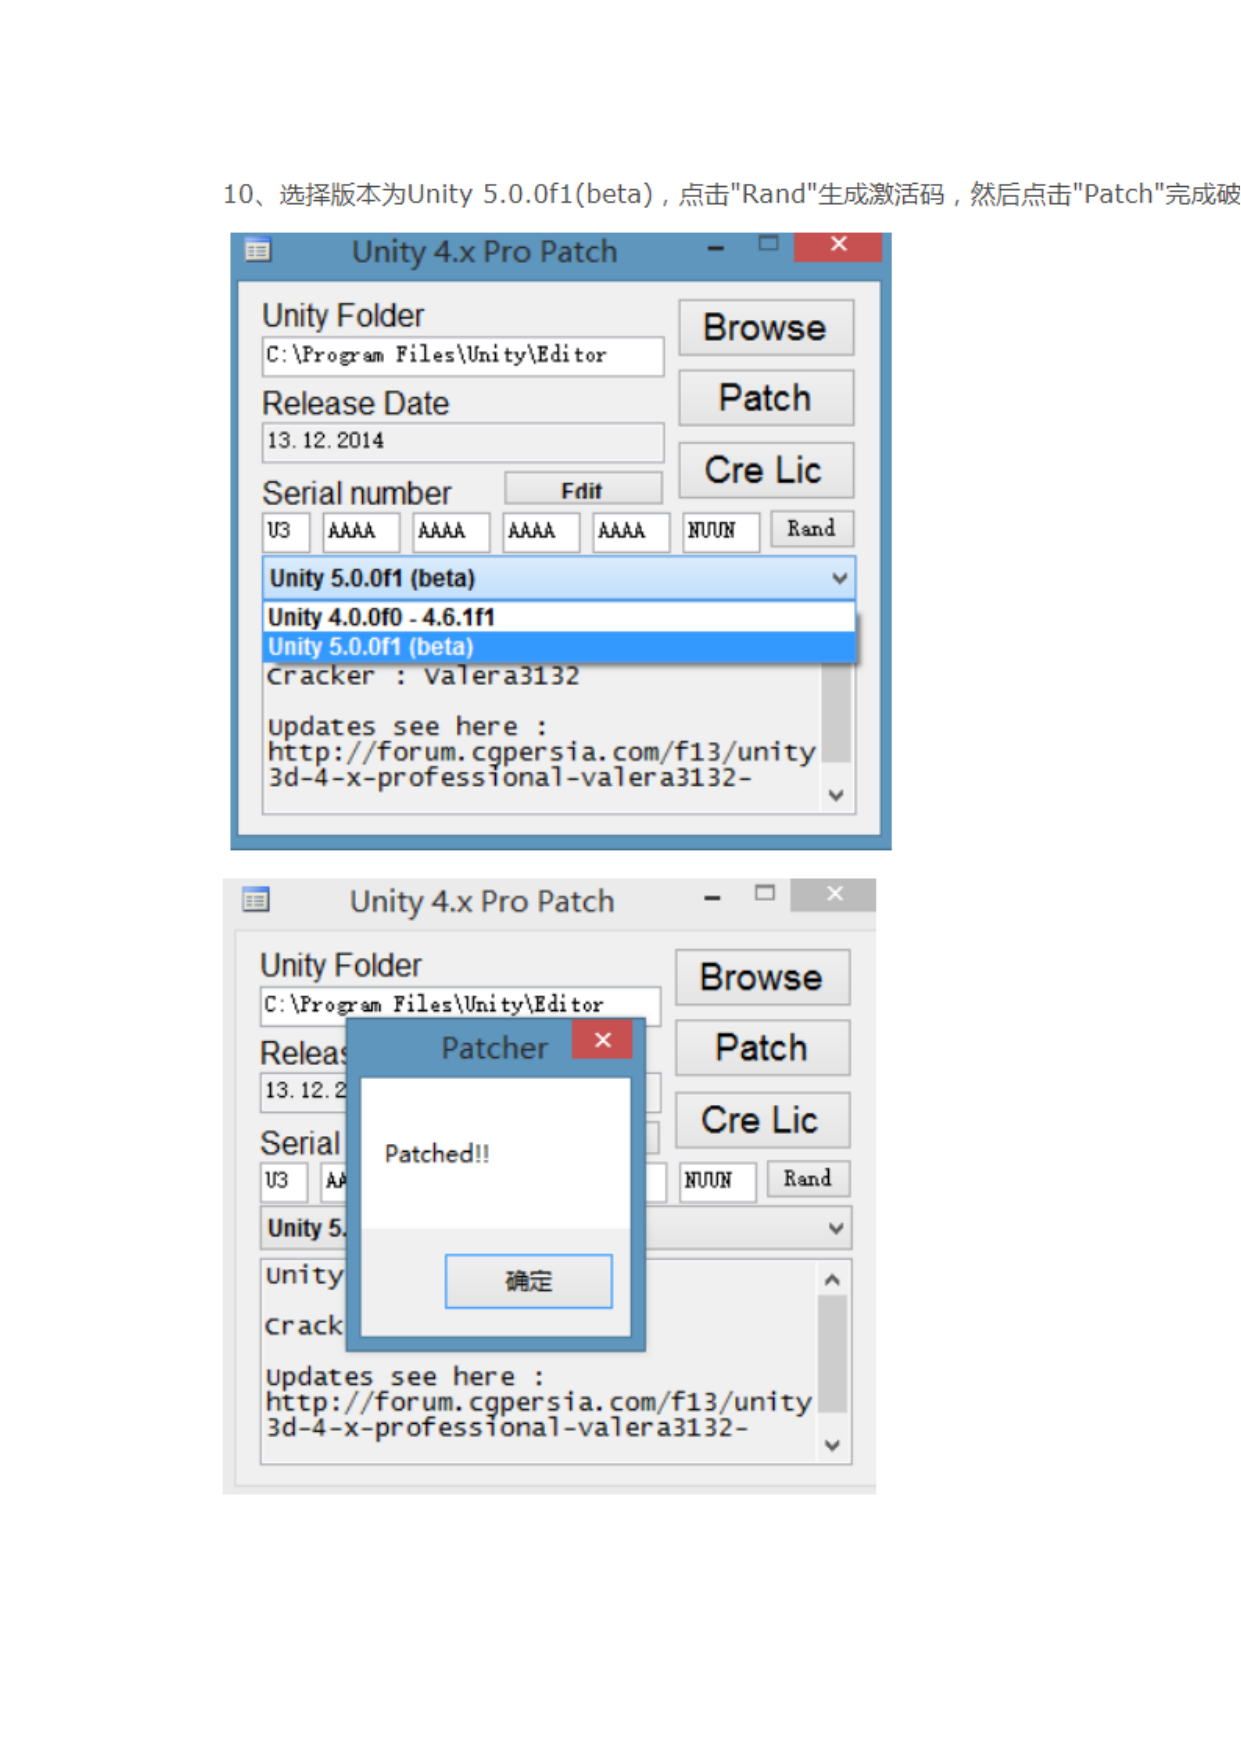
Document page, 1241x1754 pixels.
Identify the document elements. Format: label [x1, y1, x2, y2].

picture [187, 162, 1241, 1509]
